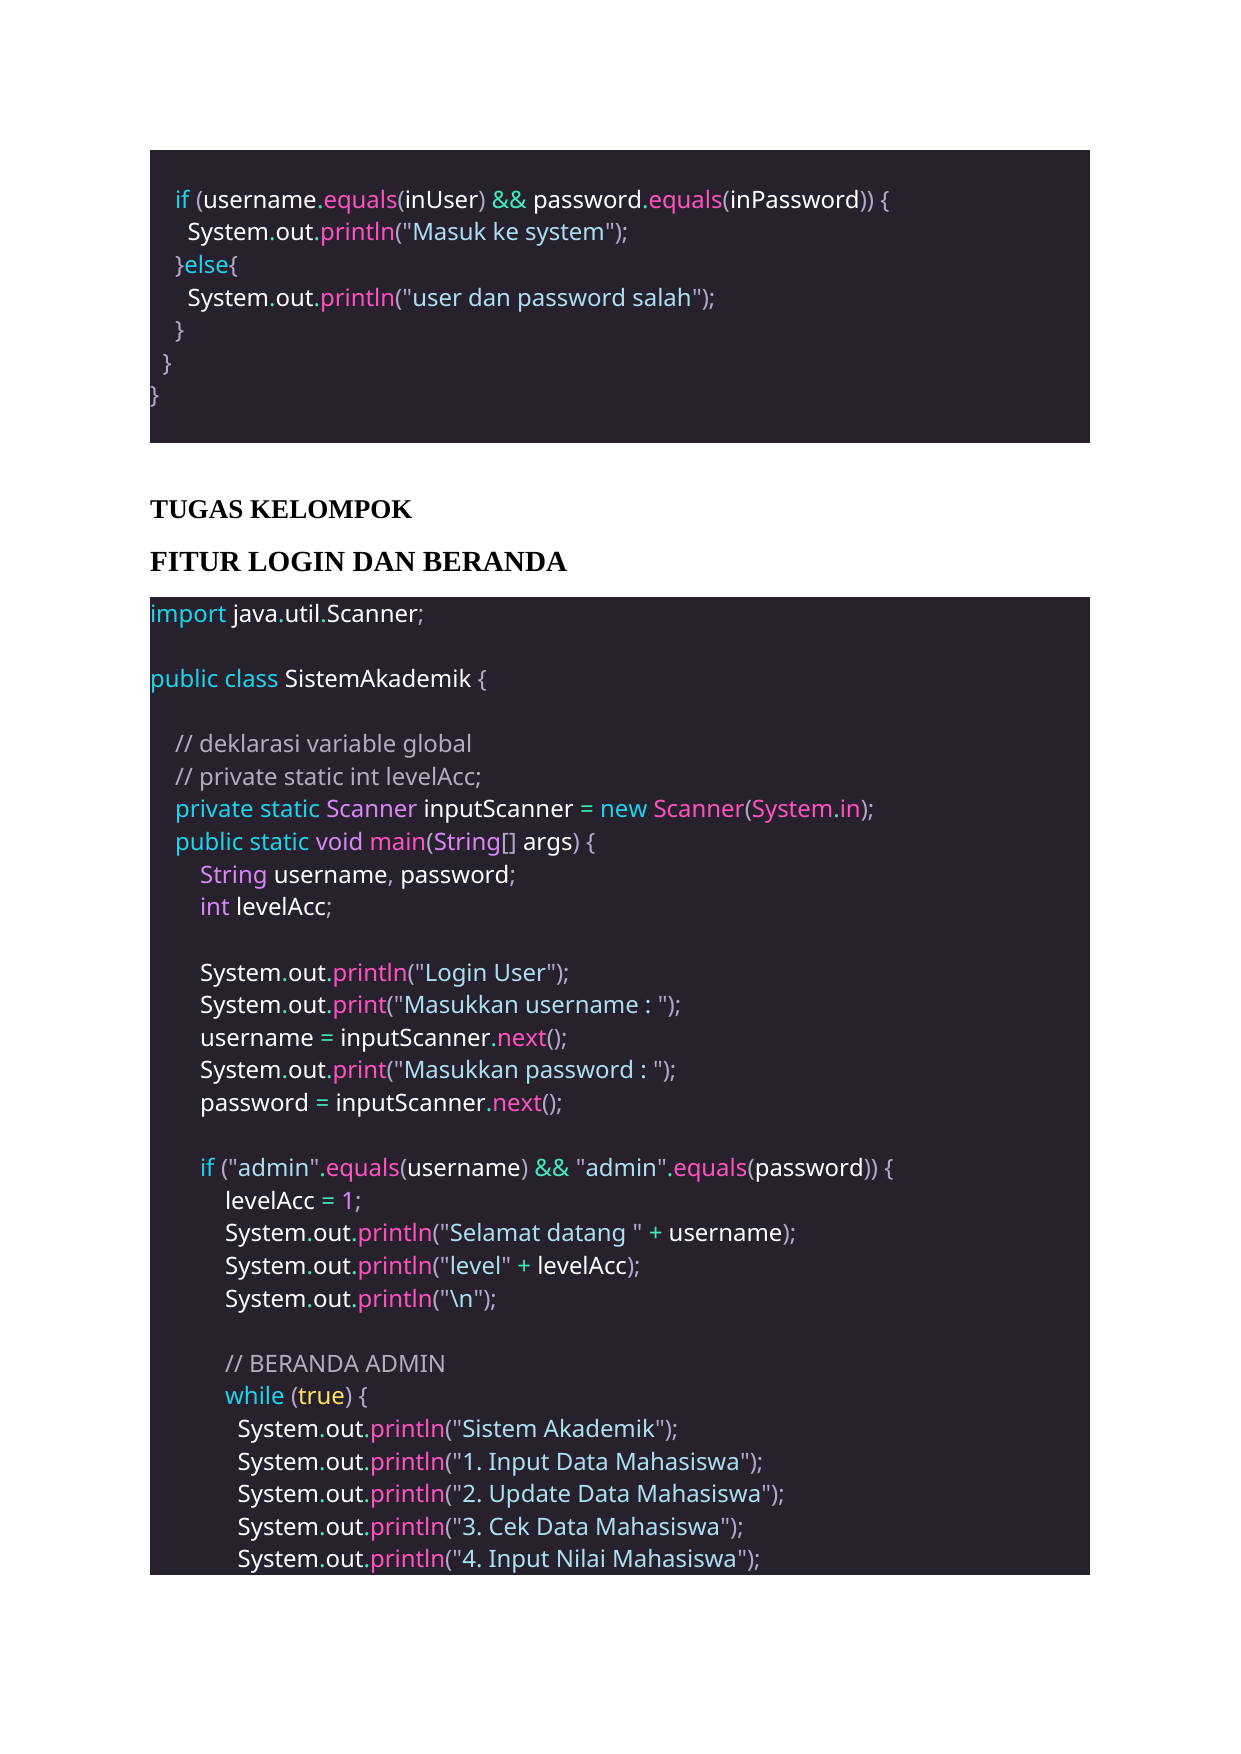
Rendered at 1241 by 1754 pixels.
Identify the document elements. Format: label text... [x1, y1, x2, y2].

text // private static int levelAcc; [150, 760, 1090, 792]
text System.out.println("4. Input Nilai Mahasiswa"); [150, 1542, 1090, 1575]
text System.out.println("1. Input Data Mahasiswa"); [150, 1444, 1090, 1477]
text public static void main(String[] args) { [150, 825, 1090, 857]
text int levelAcc; [150, 890, 1090, 923]
text FITUR LOGIN DAN BERANDA [150, 544, 1090, 577]
text import java.util.Scanner; [150, 597, 1090, 629]
text username = inputScanner.next(); [150, 1021, 1090, 1053]
text // deklarasi variable global [150, 727, 1090, 760]
text System.out.println("3. Cek Data Mahasiswa"); [150, 1509, 1090, 1542]
text } [150, 346, 1090, 378]
text levelAcc = 1; [150, 1183, 1090, 1216]
text System.out.print("Masukkan username : "); [150, 988, 1090, 1021]
text System.out.println("Selamat datang " + username); [150, 1216, 1090, 1249]
text System.out.println("Masuk ke system"); [150, 215, 1090, 248]
text System.out.print("Masukkan password : "); [150, 1053, 1090, 1086]
text String username, password; [150, 857, 1090, 890]
text System.out.println("2. Update Data Mahasiswa"); [150, 1477, 1090, 1509]
text private static Scanner inputScanner = new Scanner(System.in); [150, 792, 1090, 825]
text password = inputScanner.next(); [150, 1086, 1090, 1118]
text System.out.println("user dan password salah"); [150, 280, 1090, 313]
text if ("admin".equals(username) && "admin".equals(password)) { [150, 1151, 1090, 1183]
text if (username.equals(inUser) && password.equals(inPassword)) { [150, 183, 1090, 215]
text System.out.println("level" + levelAcc); [150, 1249, 1090, 1281]
text } [150, 378, 1090, 411]
text } [150, 313, 1090, 346]
text System.out.println("\n"); [150, 1281, 1090, 1314]
text while (true) { [150, 1379, 1090, 1412]
text // BERANDA ADMIN [150, 1347, 1090, 1379]
text System.out.println("Sistem Akademik"); [150, 1412, 1090, 1444]
text }else{ [150, 248, 1090, 280]
text TUGAS KELOMPOK [150, 494, 1090, 525]
text System.out.println("Login User"); [150, 955, 1090, 988]
text public class SistemAkademik { [150, 662, 1090, 694]
